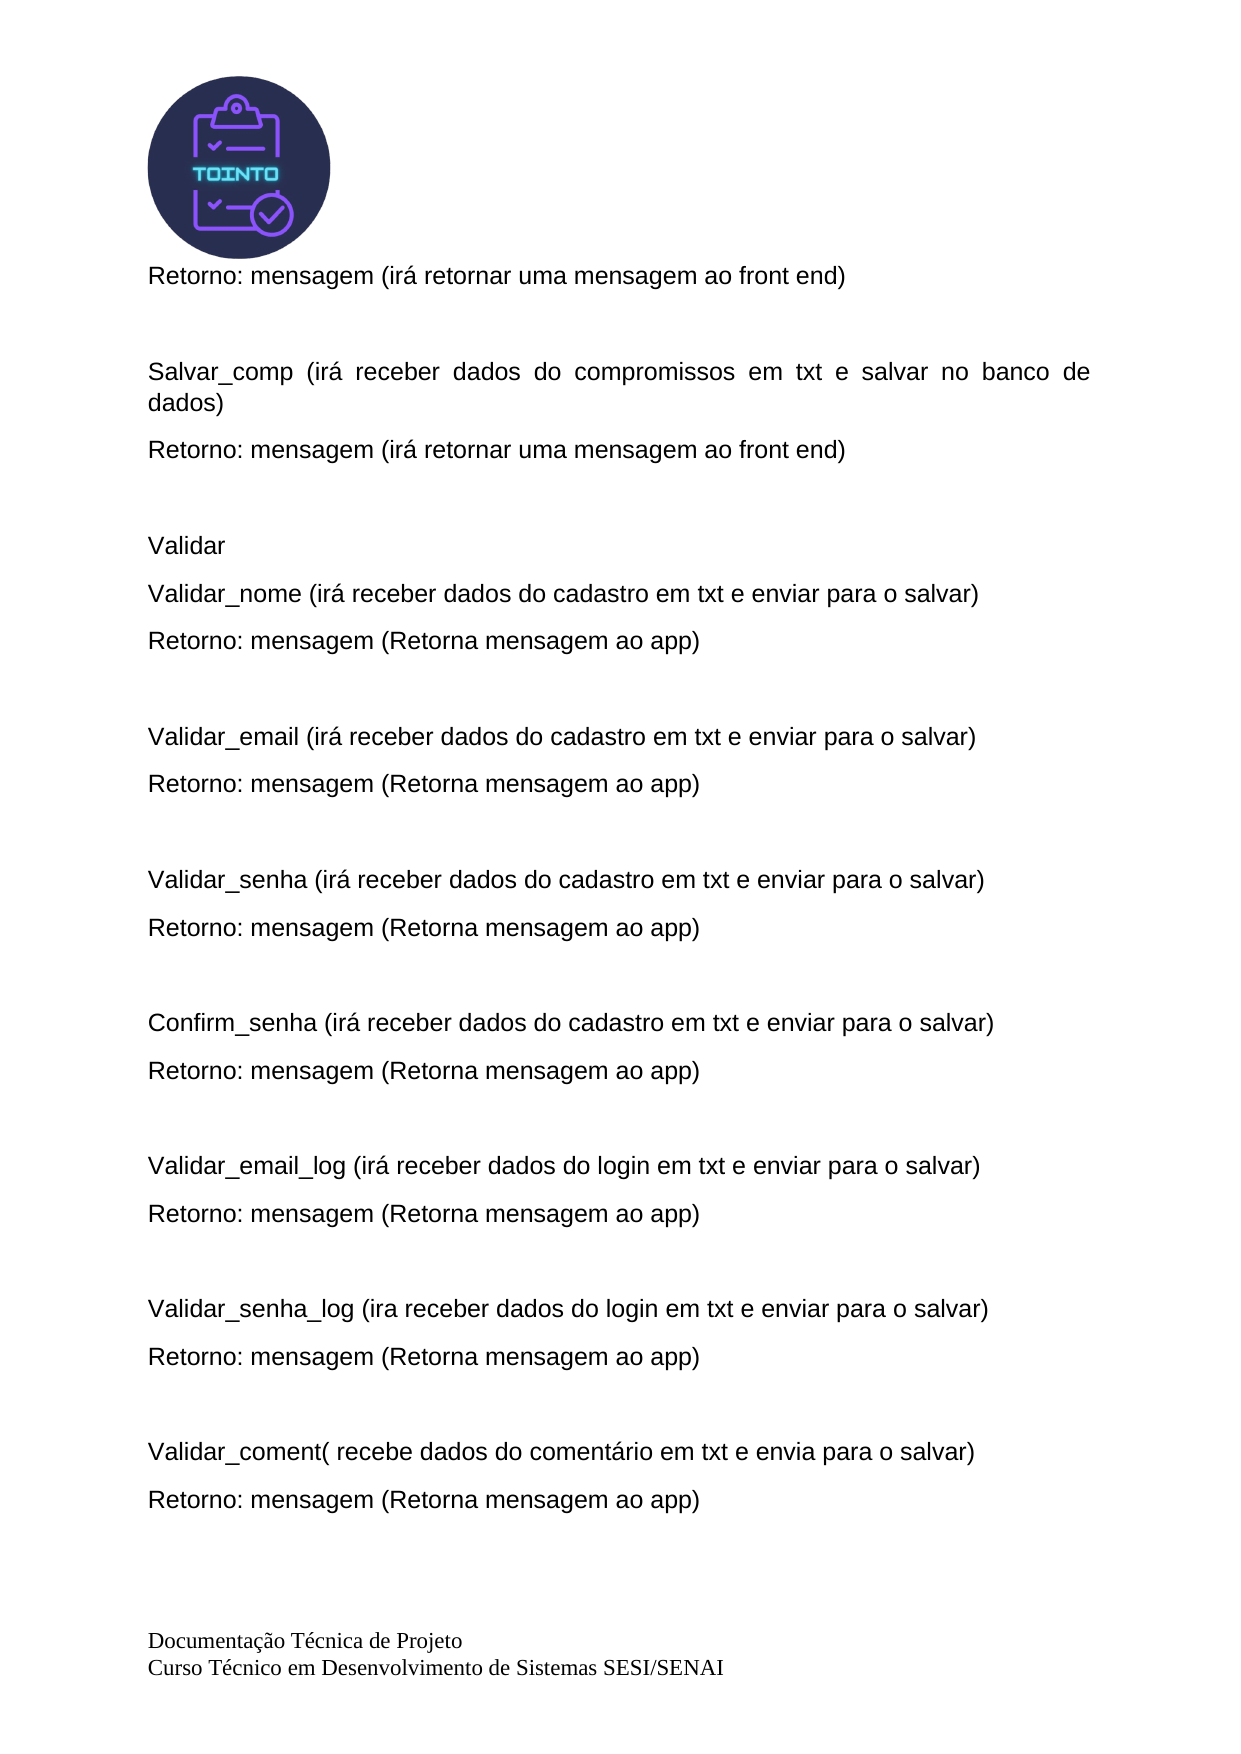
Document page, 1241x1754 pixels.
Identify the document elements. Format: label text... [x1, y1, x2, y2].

text Retorno: mensagem (Retorna mensagem ao app) [148, 769, 1092, 798]
text Validar [148, 531, 1092, 560]
text Retorno: mensagem (Retorna mensagem ao app) [148, 1485, 1092, 1514]
text Validar_senha (irá receber dados do cadastro em txt e enviar para o salvar) [148, 865, 1092, 894]
text Validar_email_log (irá receber dados do login em txt e enviar para o salvar) [148, 1151, 1092, 1180]
text Retorno: mensagem (Retorna mensagem ao app) [148, 1056, 1092, 1084]
text Confirm_senha (irá receber dados do cadastro em txt e enviar para o salvar) [148, 1008, 1092, 1037]
text Retorno: mensagem (Retorna mensagem ao app) [148, 626, 1092, 655]
text Retorno: mensagem (Retorna mensagem ao app) [148, 913, 1092, 941]
text Validar_coment( recebe dados do comentário em txt e envia para o salvar) [148, 1437, 1092, 1466]
text Retorno: mensagem (irá retornar uma mensagem ao front end) [148, 261, 1092, 290]
text Validar_email (irá receber dados do cadastro em txt e enviar para o salvar) [148, 722, 1092, 751]
picture [147, 73, 336, 262]
text Retorno: mensagem (Retorna mensagem ao app) [148, 1342, 1092, 1371]
text Validar_senha_log (ira receber dados do login em txt e enviar para o salvar) [148, 1294, 1092, 1323]
text Salvar_comp (irá receber dados do compromissos em txt e salvar no banco de dados) [148, 357, 1092, 417]
text Validar_nome (irá receber dados do cadastro em txt e enviar para o salvar) [148, 579, 1092, 607]
text Retorno: mensagem (Retorna mensagem ao app) [148, 1199, 1092, 1228]
text Retorno: mensagem (irá retornar uma mensagem ao front end) [148, 436, 1092, 464]
